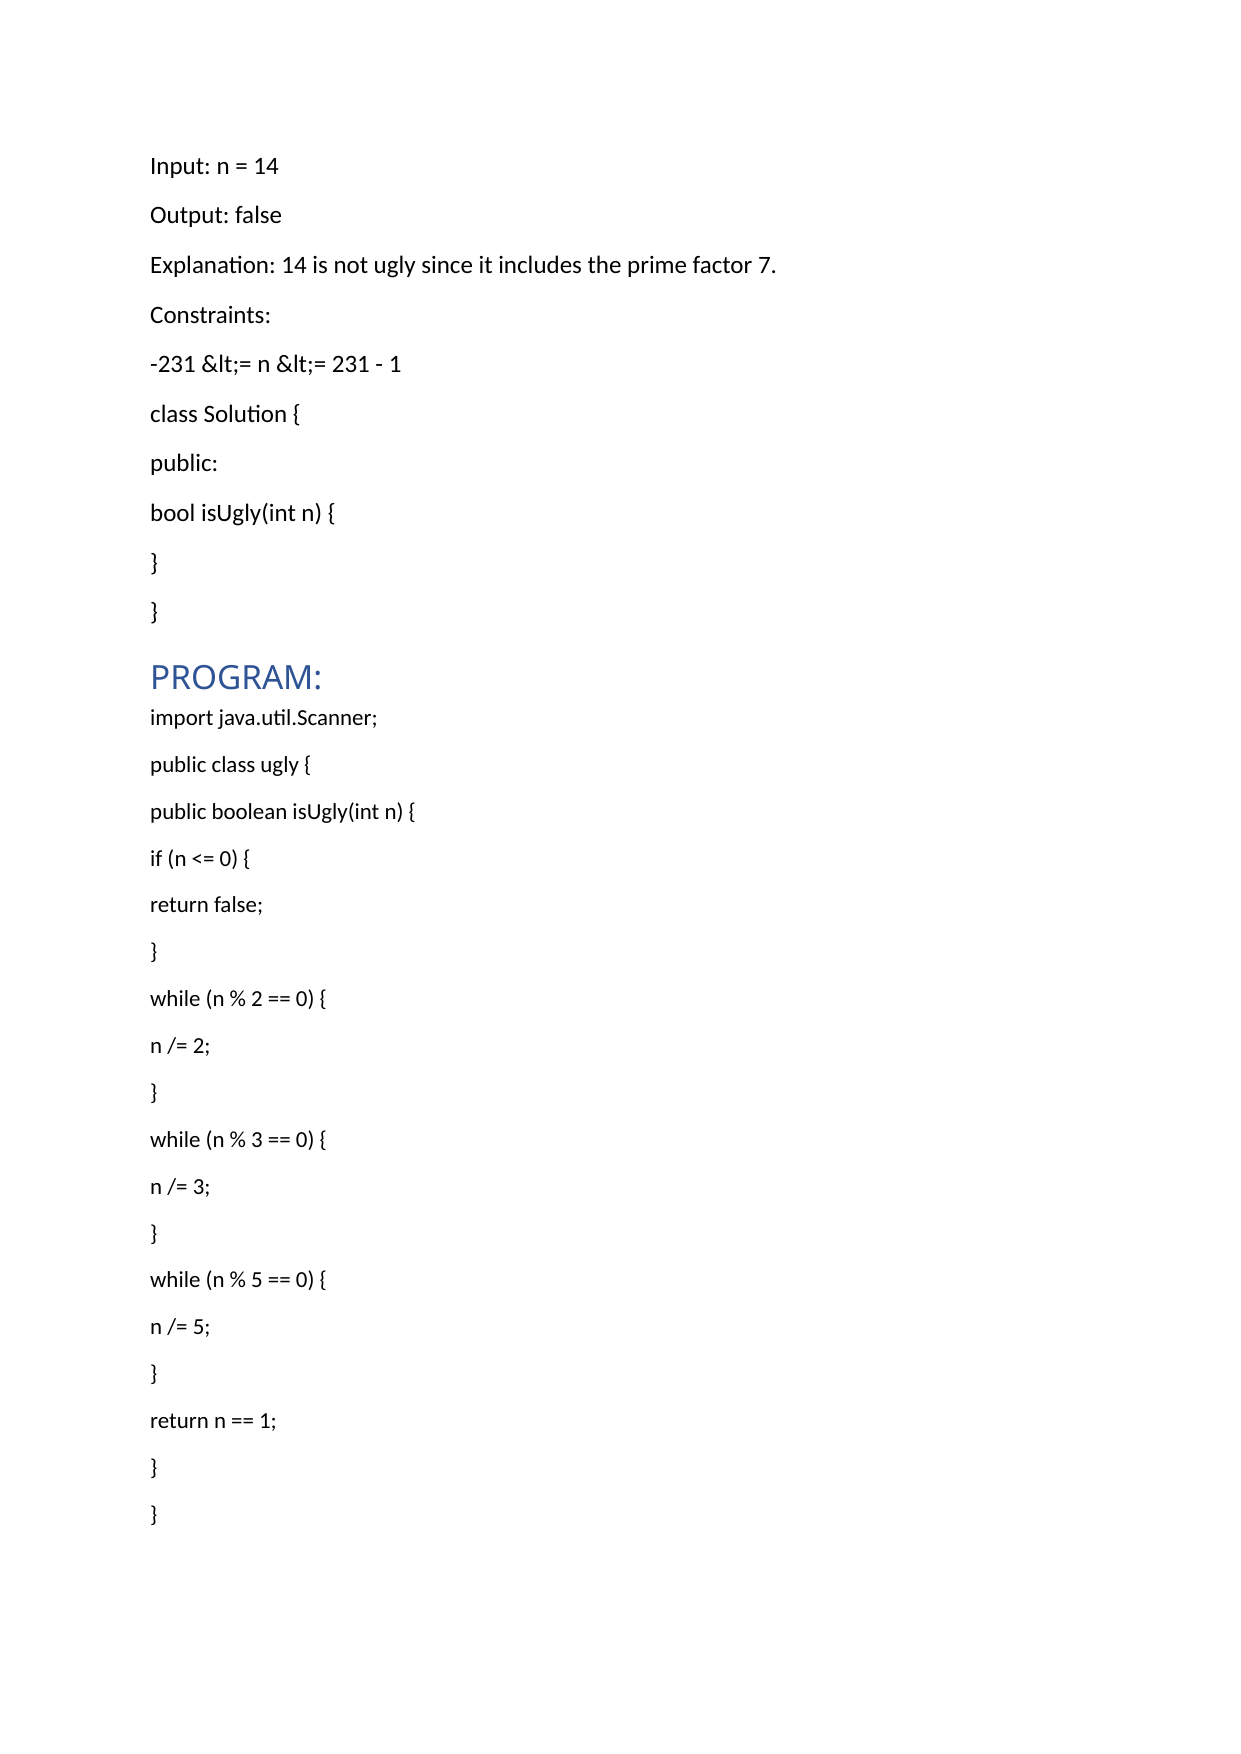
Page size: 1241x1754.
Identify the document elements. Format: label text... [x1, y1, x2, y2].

text Output: false [150, 199, 1090, 230]
text } [150, 1453, 1090, 1481]
text } [150, 1359, 1090, 1387]
text } [150, 596, 1090, 627]
text } [150, 1500, 1090, 1528]
text Explanation: 14 is not ugly since it includes the prime factor 7. [150, 249, 1090, 280]
text Constraints: [150, 299, 1090, 329]
text } [150, 1219, 1090, 1247]
text } [150, 937, 1090, 966]
subtitle PROGRAM: [150, 654, 1090, 699]
text return false; [150, 891, 1090, 919]
text return n == 1; [150, 1406, 1090, 1434]
text public: [150, 447, 1090, 478]
text bool isUgly(int n) { [150, 497, 1090, 528]
text class Solution { [150, 398, 1090, 428]
text public boolean isUgly(int n) { [150, 797, 1090, 825]
text while (n % 5 == 0) { [150, 1266, 1090, 1294]
text while (n % 3 == 0) { [150, 1125, 1090, 1153]
text if (n <= 0) { [150, 844, 1090, 872]
text n /= 3; [150, 1172, 1090, 1200]
text n /= 5; [150, 1312, 1090, 1341]
text while (n % 2 == 0) { [150, 984, 1090, 1012]
text } [150, 547, 1090, 577]
text import java.util.Scanner; [150, 703, 1090, 731]
text -231 &lt;= n &lt;= 231 - 1 [150, 348, 1090, 379]
text n /= 2; [150, 1031, 1090, 1059]
text } [150, 1078, 1090, 1106]
text public class ugly { [150, 750, 1090, 778]
text Input: n = 14 [150, 150, 1090, 181]
